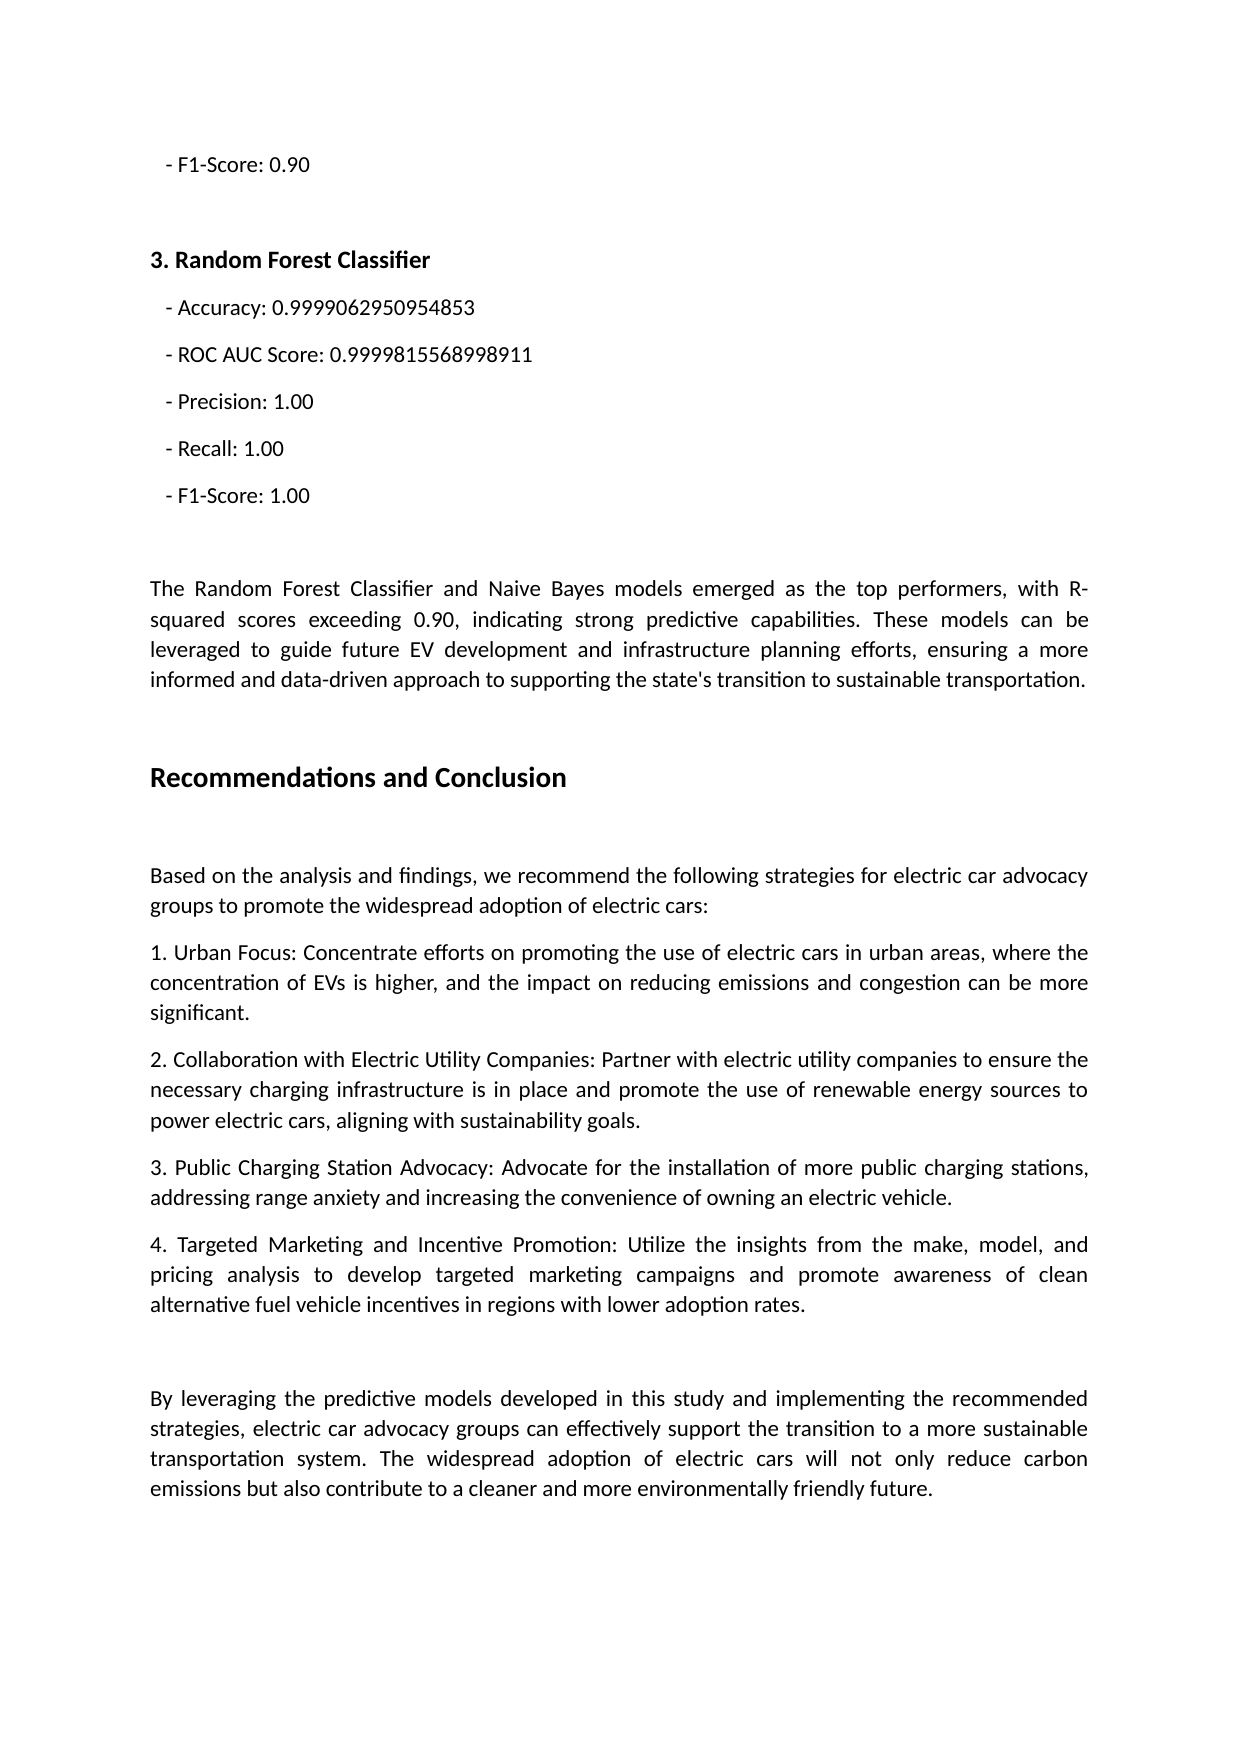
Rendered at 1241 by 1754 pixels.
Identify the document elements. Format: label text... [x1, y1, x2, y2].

text Recommendations and Conclusion [150, 759, 1090, 794]
text - ROC AUC Score: 0.9999815568998911 [150, 340, 1090, 368]
text - F1-Score: 0.90 [150, 150, 1090, 178]
text 1. Urban Focus: Concentrate efforts on promoting the use of electric cars in urban areas, where the concentration of EVs is higher, and the impact on reducing emissions and congestion can be more significant. [150, 938, 1090, 1026]
text 2. Collaboration with Electric Utility Companies: Partner with electric utility companies to ensure the necessary charging infrastructure is in place and promote the use of renewable energy sources to power electric cars, aligning with sustainability goals. [150, 1045, 1090, 1134]
text - F1-Score: 1.00 [150, 481, 1090, 509]
text By leveraging the predictive models developed in this study and implementing the recommended strategies, electric car advocacy groups can effectively support the transition to a more sustainable transportation system. The widespread adoption of electric cars will not only reduce carbon emissions but also contribute to a cleaner and more environmentally friendly future. [150, 1384, 1090, 1502]
text - Recall: 1.00 [150, 434, 1090, 462]
text - Precision: 1.00 [150, 387, 1090, 415]
text The Random Forest Classifier and Naive Bayes models emerged as the top performers, with R-squared scores exceeding 0.90, indicating strong predictive capabilities. These models can be leveraged to guide future EV development and infrastructure planning efforts, ensuring a more informed and data-driven approach to supporting the state's transition to sustainable transportation. [150, 574, 1090, 693]
text Based on the analysis and findings, we recommend the following strategies for electric car advocacy groups to promote the widespread adoption of electric cars: [150, 861, 1090, 919]
text - Accuracy: 0.9999062950954853 [150, 293, 1090, 321]
text 4. Targeted Marketing and Incentive Promotion: Utilize the insights from the make, model, and pricing analysis to develop targeted marketing campaigns and promote awareness of clean alternative fuel vehicle incentives in regions with lower adoption rates. [150, 1230, 1090, 1318]
text 3. Random Forest Classifier [150, 244, 1090, 274]
text 3. Public Charging Station Advocacy: Advocate for the installation of more public charging stations, addressing range anxiety and increasing the convenience of owning an electric vehicle. [150, 1153, 1090, 1211]
